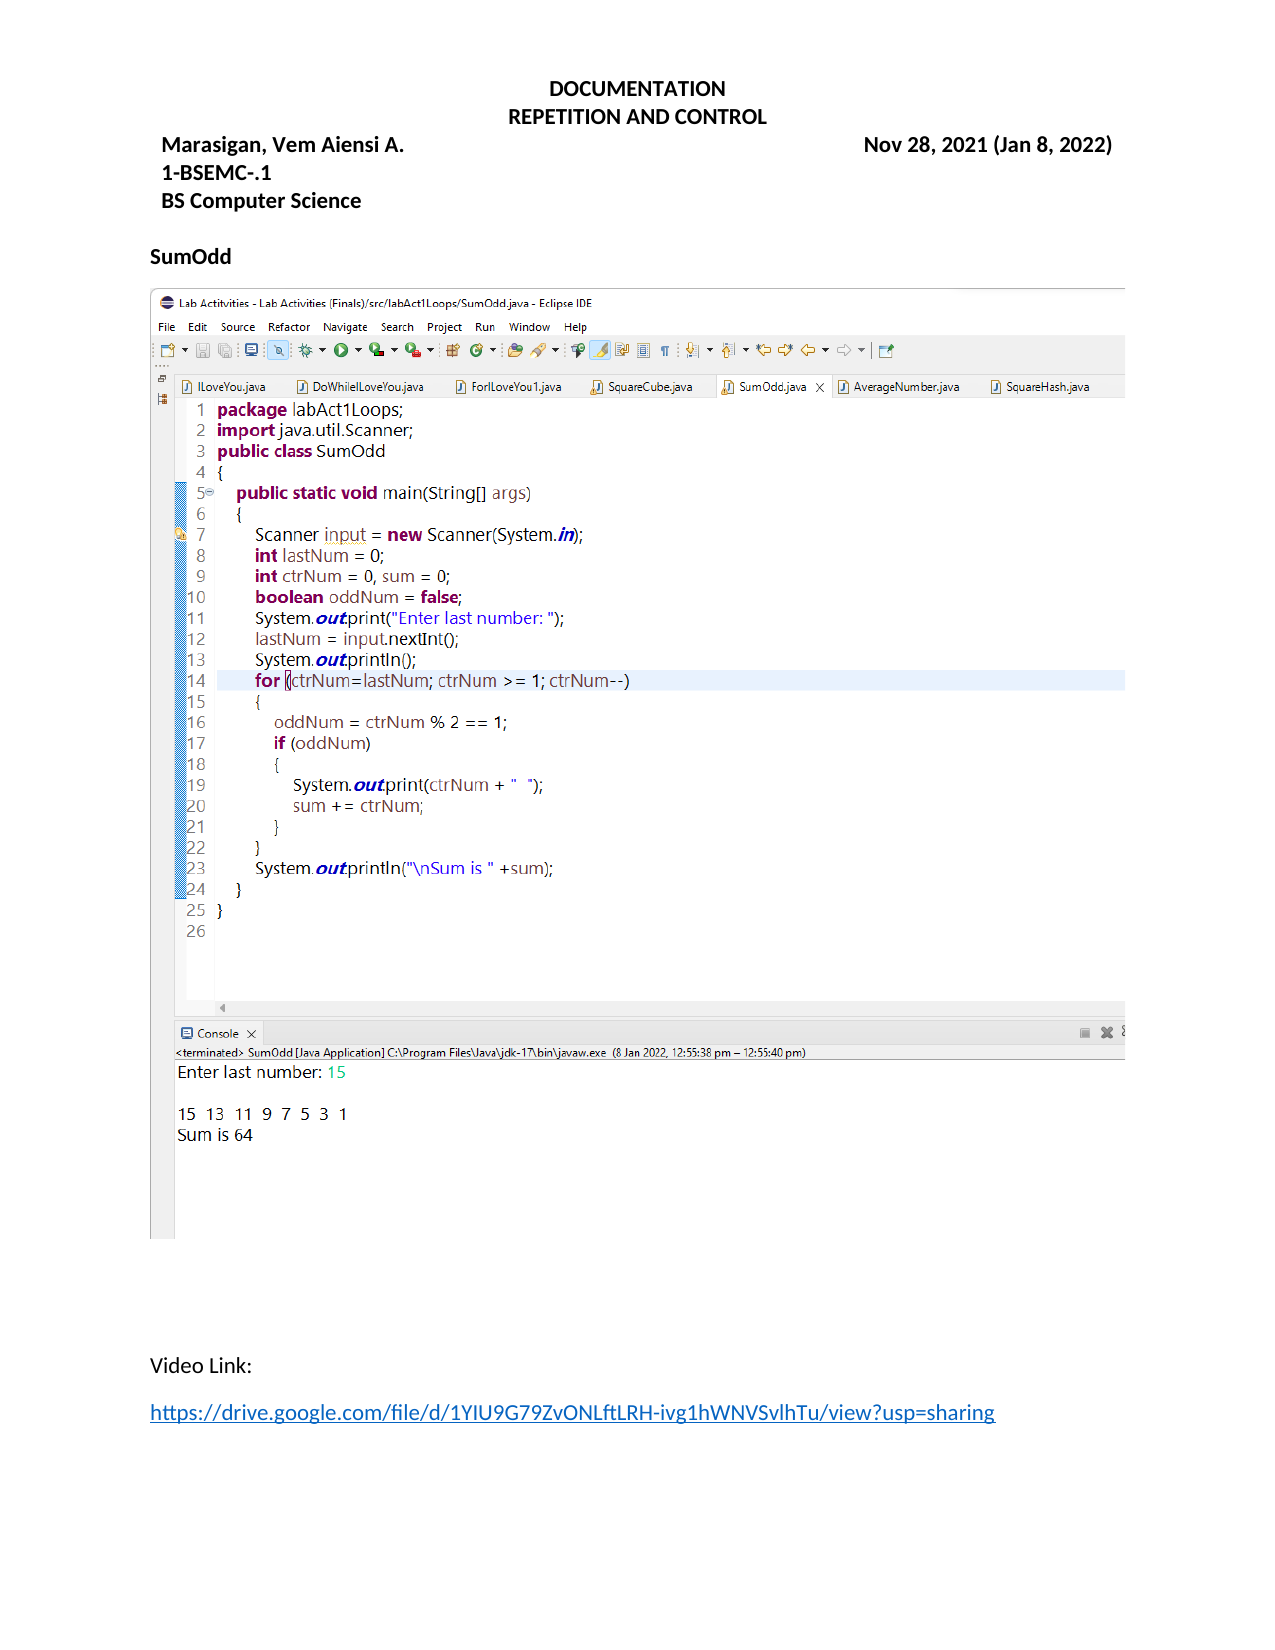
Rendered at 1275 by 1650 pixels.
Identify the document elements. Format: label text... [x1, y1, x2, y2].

text SumOdd [150, 242, 1125, 270]
text https://drive.google.com/file/d/1YIU9G79ZvONLftLRH-ivg1hWNVSvlhTu/view?usp=sharing [150, 1398, 1125, 1426]
picture [150, 288, 1125, 1239]
text Video Link: [150, 1351, 1125, 1379]
